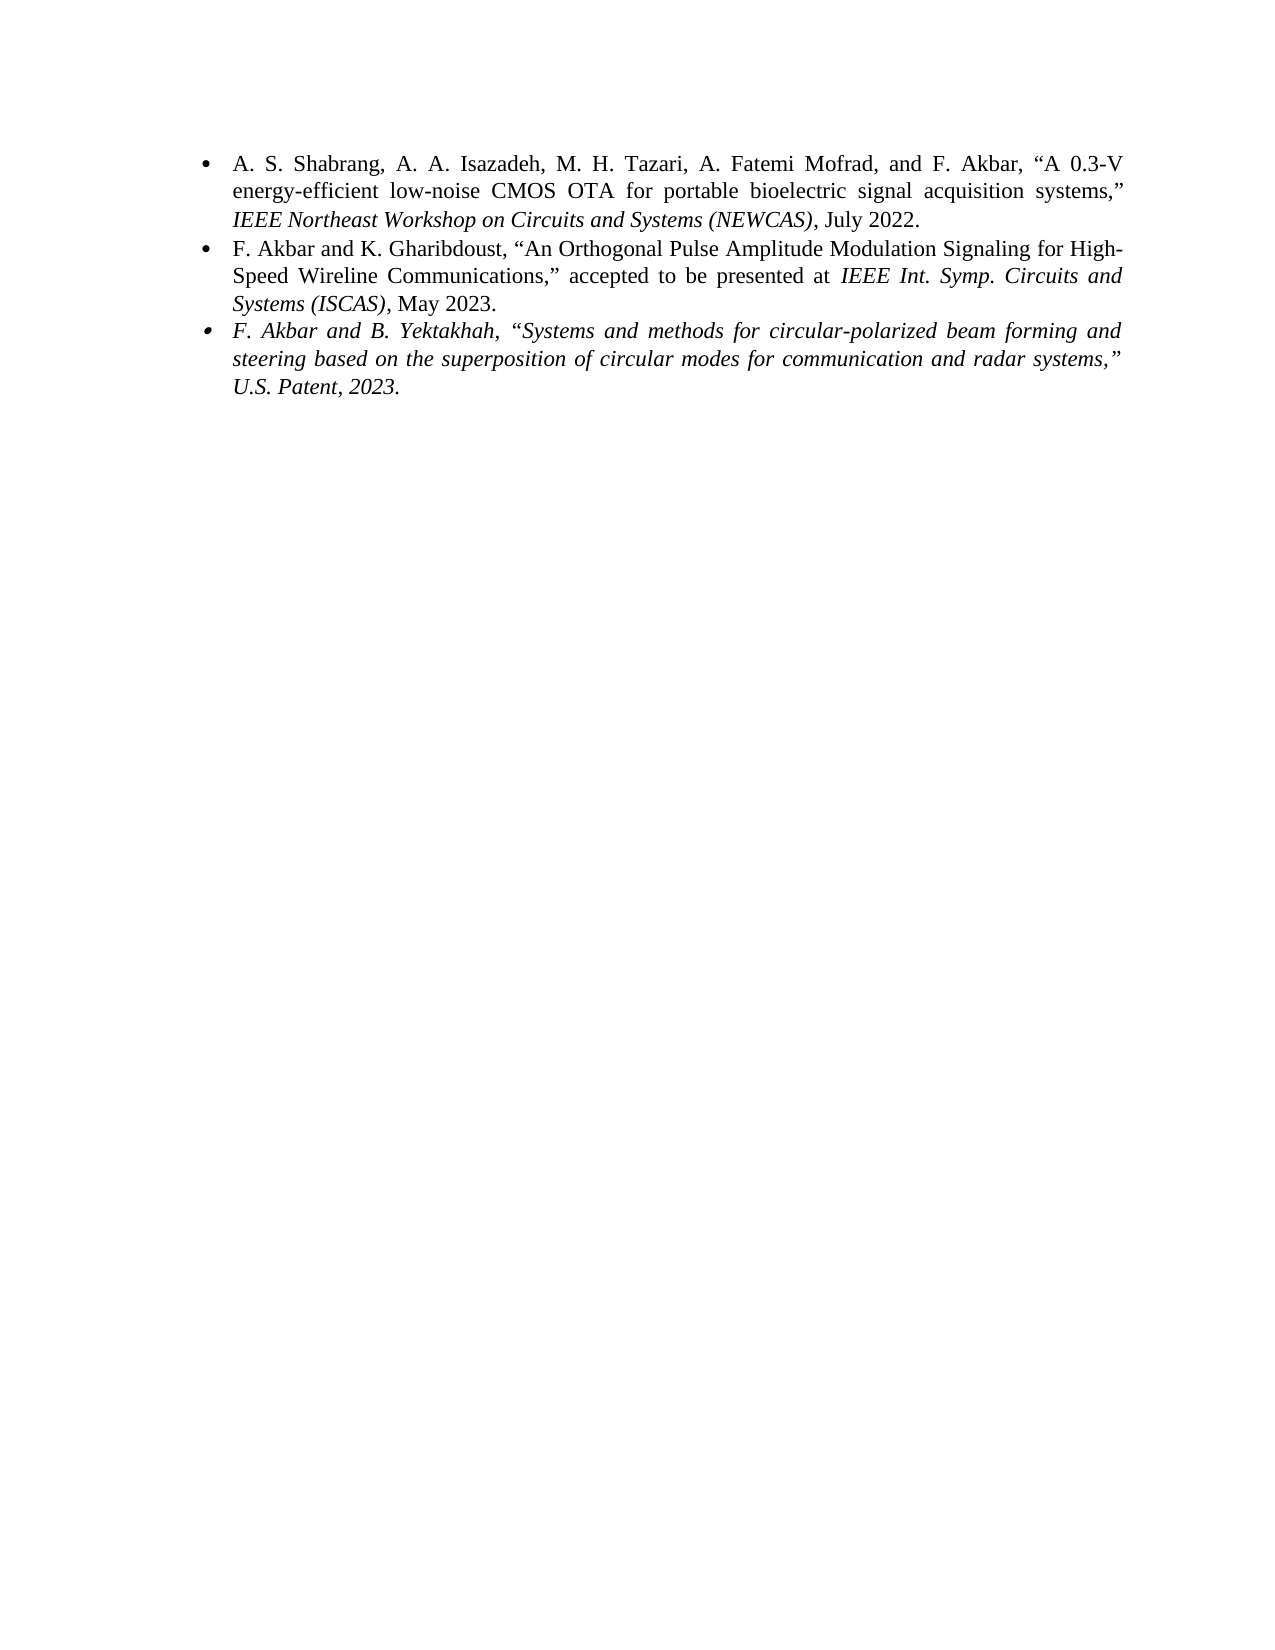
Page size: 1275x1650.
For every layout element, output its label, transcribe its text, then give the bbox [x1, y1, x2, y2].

list F. Akbar and K. Gharibdoust, “An Orthogonal Pulse Amplitude Modulation Signaling for High-Speed Wireline Communications,” accepted to be presented at IEEE Int. Symp. Circuits and Systems (ISCAS), May 2023. [202, 235, 1125, 316]
list F. Akbar and B. Yektakhah, “Systems and methods for circular-polarized beam forming and steering based on the superposition of circular modes for communication and radar systems,” U.S. Patent, 2023. [202, 317, 1125, 399]
list A. S. Shabrang, A. A. Isazadeh, M. H. Tazari, A. Fatemi Mofrad, and F. Akbar, “A 0.3-V energy-efficient low-noise CMOS OTA for portable bioelectric signal acquisition systems,” IEEE Northeast Workshop on Circuits and Systems (NEWCAS), July 2022. [202, 150, 1125, 233]
